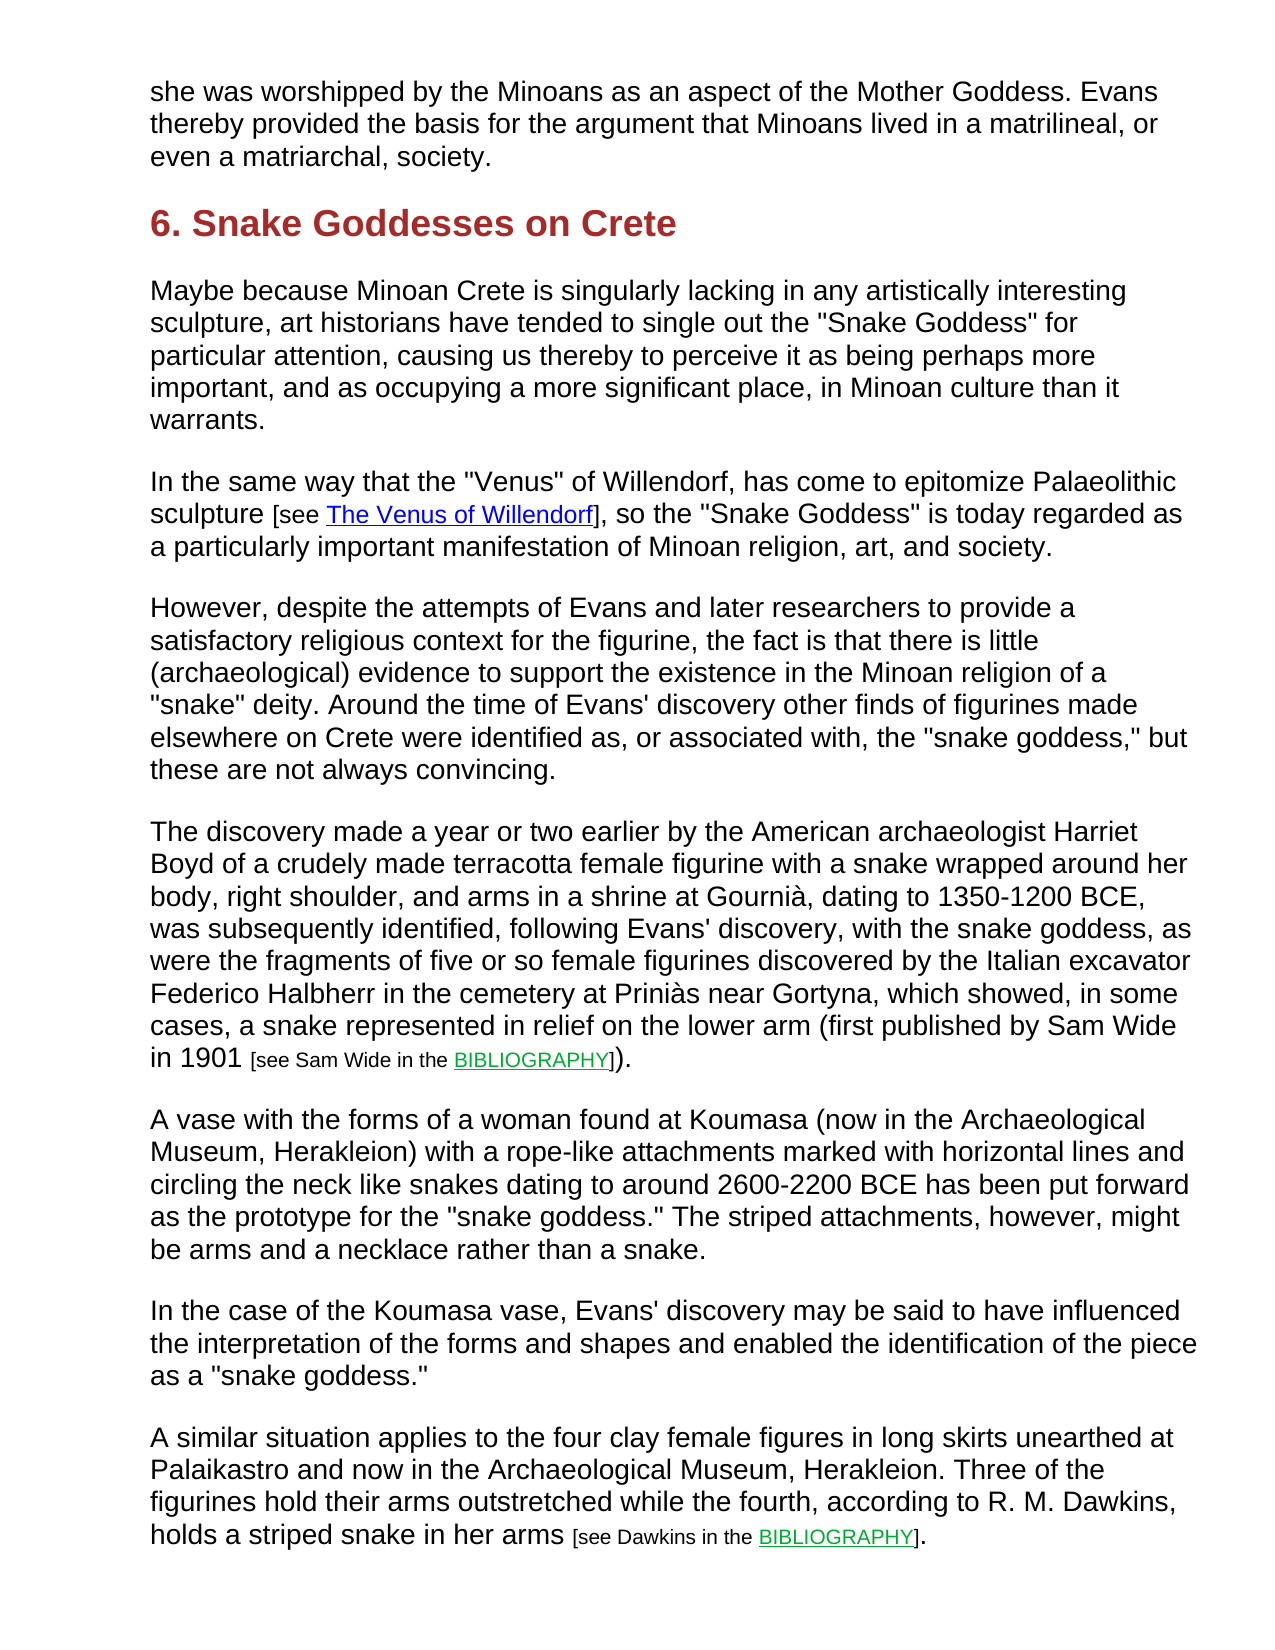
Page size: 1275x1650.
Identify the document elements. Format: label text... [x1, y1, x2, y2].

text 6. Snake Goddesses on Crete [150, 201, 1200, 244]
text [150, 75, 1200, 172]
text Maybe because Minoan Crete is singularly lacking in any artistically interesting sculpture, art historians have tended to single out the "Snake Goddess" for particular attention, causing us thereby to perceive it as being perhaps more important, and as occupying a more significant place, in Minoan culture than it warrants. [150, 274, 1200, 436]
text The discovery made a year or two earlier by the American archaeologist Harriet Boyd of a crudely made terracotta female figurine with a snake wrapped around her body, right shoulder, and arms in a shrine at Gournià, dating to 1350-1200 BCE, was subsequently identified, following Evans' discovery, with the snake goddess, as were the fragments of five or so female figurines discovered by the Italian excavator Federico Halbherr in the cemetery at Priniàs near Gortyna, which showed, in some cases, a snake represented in relief on the lower arm (first published by Sam Wide in 1901 [see Sam Wide in the BIBLIOGRAPHY]). [150, 815, 1200, 1074]
text A similar situation applies to the four clay female figures in long skirts unearthed at Palaikastro and now in the Archaeological Museum, Herakleion. Three of the figurines hold their arms outstretched while the fourth, according to R. M. Dawkins, holds a striped snake in her arms [see Dawkins in the BIBLIOGRAPHY]. [150, 1421, 1200, 1550]
text In the same way that the "Venus" of Willendorf, has come to epitomize Palaeolithic sculpture [see The Venus of Willendorf], so the "Snake Goddess" is today regarded as a particularly important manifestation of Minoan religion, art, and society. [150, 465, 1200, 562]
text However, despite the attempts of Evans and later researchers to provide a satisfactory religious context for the figurine, the fact is that there is little (archaeological) evidence to support the existence in the Minoan religion of a "snake" deity. Around the time of Evans' discovery other finds of figurines made elsewhere on Crete were identified as, or associated with, the "snake goddess," but these are not always convincing. [150, 591, 1200, 786]
text In the case of the Koumasa vase, Evans' discovery may be said to have influenced the interpretation of the forms and shapes and enabled the identification of the piece as a "snake goddess." [150, 1294, 1200, 1391]
text A vase with the forms of a woman found at Koumasa (now in the Archaeological Museum, Herakleion) with a rope-like attachments marked with horizontal lines and circling the neck like snakes dating to around 2600-2200 BCE has been put forward as the prototype for the "snake goddess." The striped attachments, however, might be arms and a necklace rather than a snake. [150, 1103, 1200, 1265]
